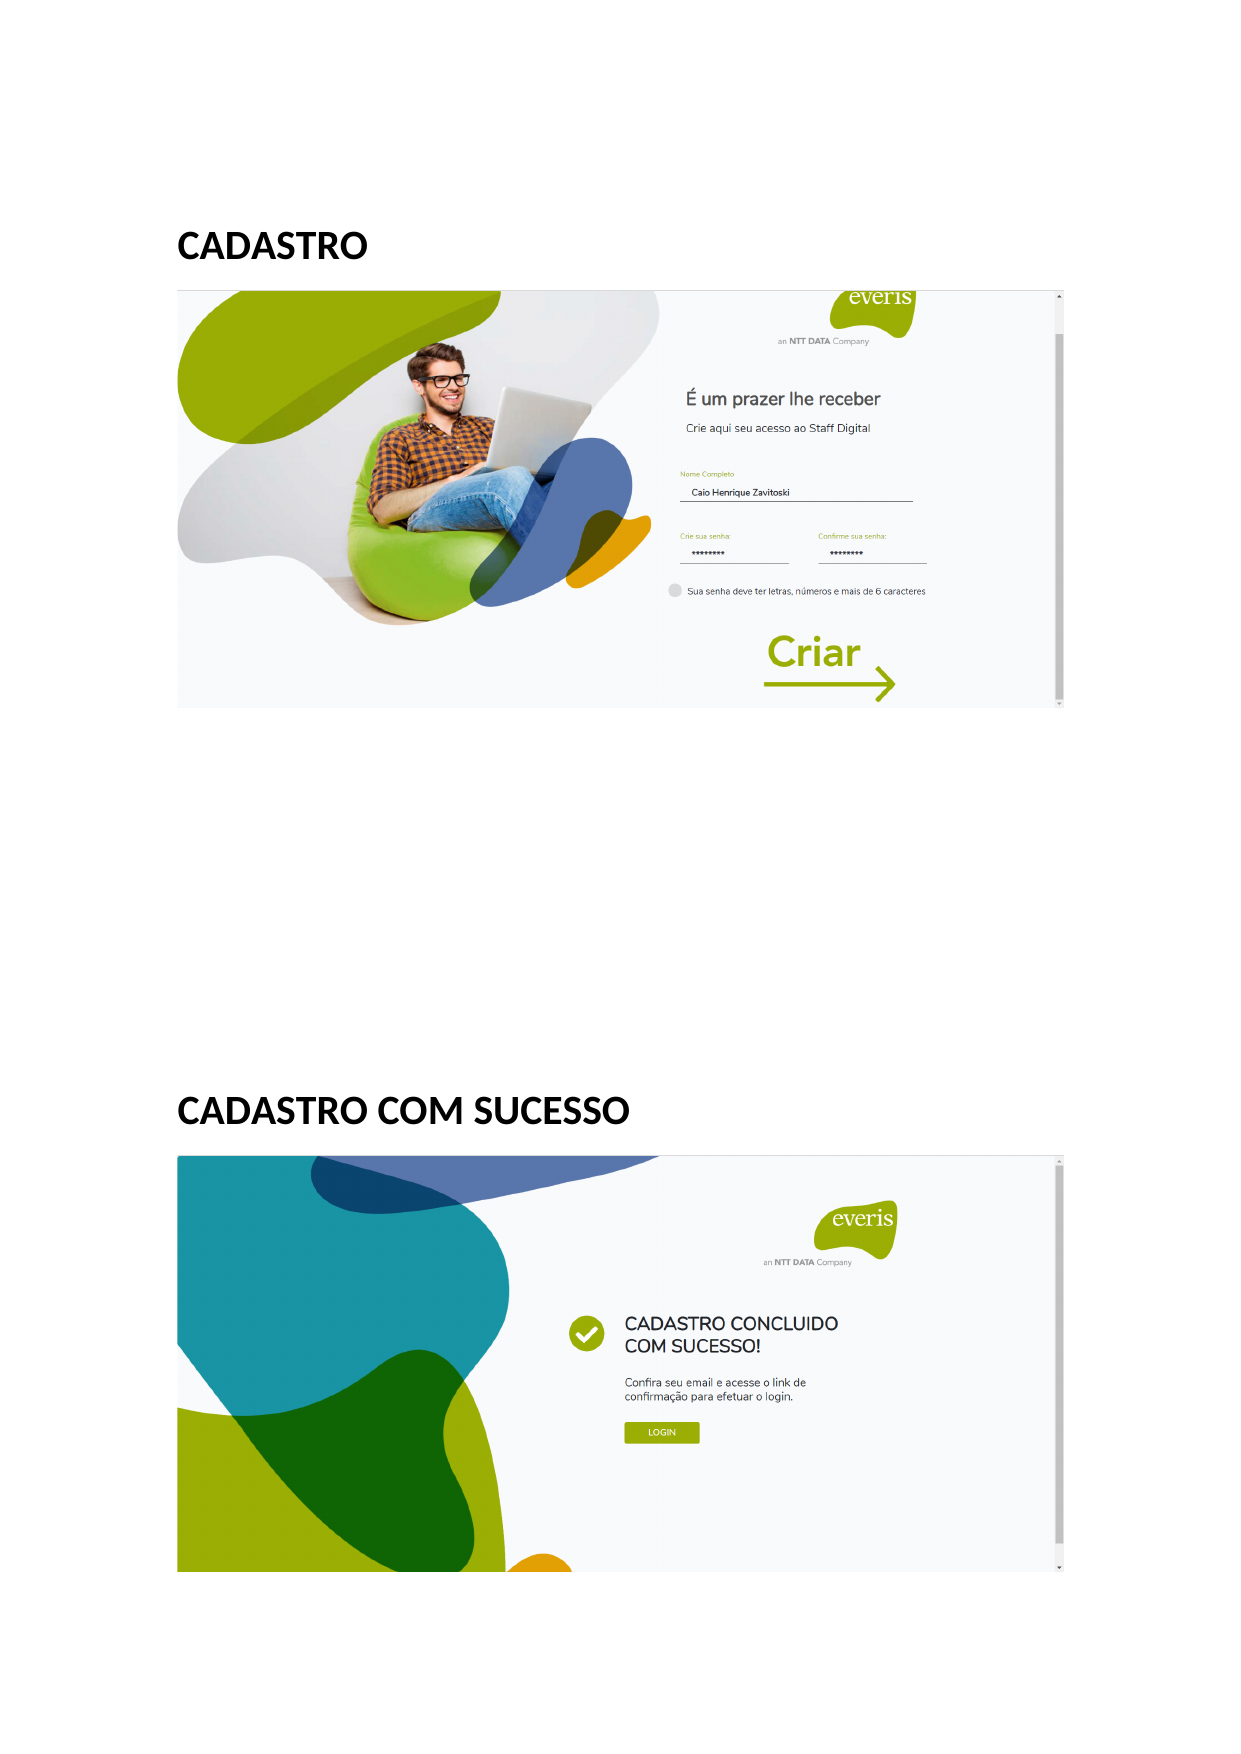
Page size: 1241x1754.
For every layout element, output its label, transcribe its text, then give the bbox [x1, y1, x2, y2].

text CADASTRO COM SUCESSO [177, 1084, 1063, 1135]
picture [177, 290, 1064, 708]
picture [177, 1155, 1063, 1572]
text CADASTRO [177, 219, 1063, 270]
